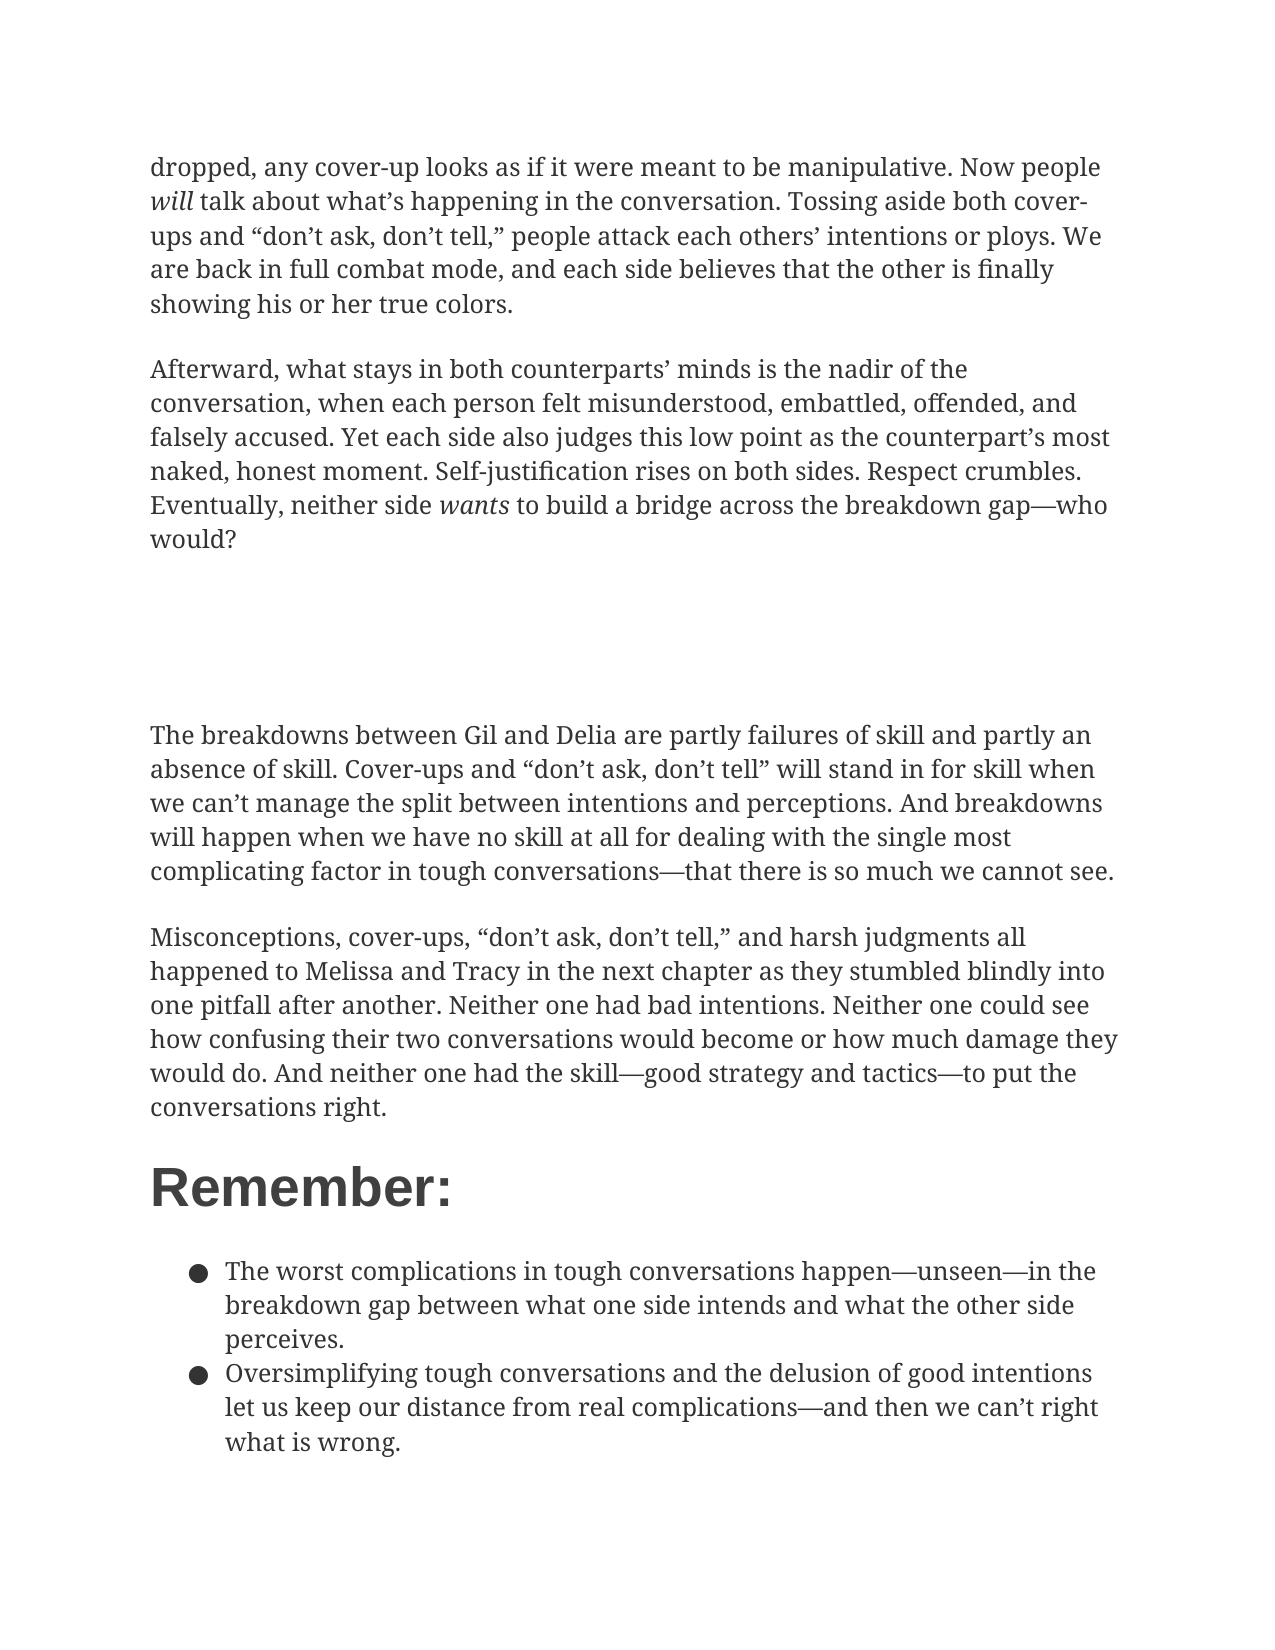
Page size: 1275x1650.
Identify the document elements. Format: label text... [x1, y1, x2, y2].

text The breakdowns between Gil and Delia are partly failures of skill and partly an absence of skill. Cover-ups and “don’t ask, don’t tell” will stand in for skill when we can’t manage the split between intentions and perceptions. And breakdowns will happen when we have no skill at all for dealing with the single most complicating factor in tough conversations—that there is so much we cannot see. [150, 718, 1125, 888]
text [150, 150, 1125, 320]
text Misconceptions, cover-ups, “don’t ask, don’t tell,” and harsh judgments all happened to Melissa and Tracy in the next chapter as they stumbled blindly into one pitfall after another. Neither one had bad intentions. Neither one could see how confusing their two conversations would become or how much damage they would do. And neither one had the skill—good strategy and tactics—to put the conversations right. [150, 919, 1125, 1124]
subtitle Remember: [150, 1155, 1125, 1218]
list The worst complications in tough conversations happen—unseen—in the breakdown gap between what one side intends and what the other side perceives. [187, 1254, 1125, 1356]
text Afterward, what stays in both counterparts’ minds is the nadir of the conversation, when each person felt misunderstood, embattled, offended, and falsely accused. Yet each side also judges this low point as the counterpart’s most naked, honest moment. Self-justification rises on both sides. Respect crumbles. Eventually, neither side wants to build a bridge across the breakdown gap—who would? [150, 352, 1125, 556]
list Oversimplifying tough conversations and the delusion of good intentions let us keep our distance from real complications—and then we can’t right what is wrong. [187, 1356, 1125, 1458]
